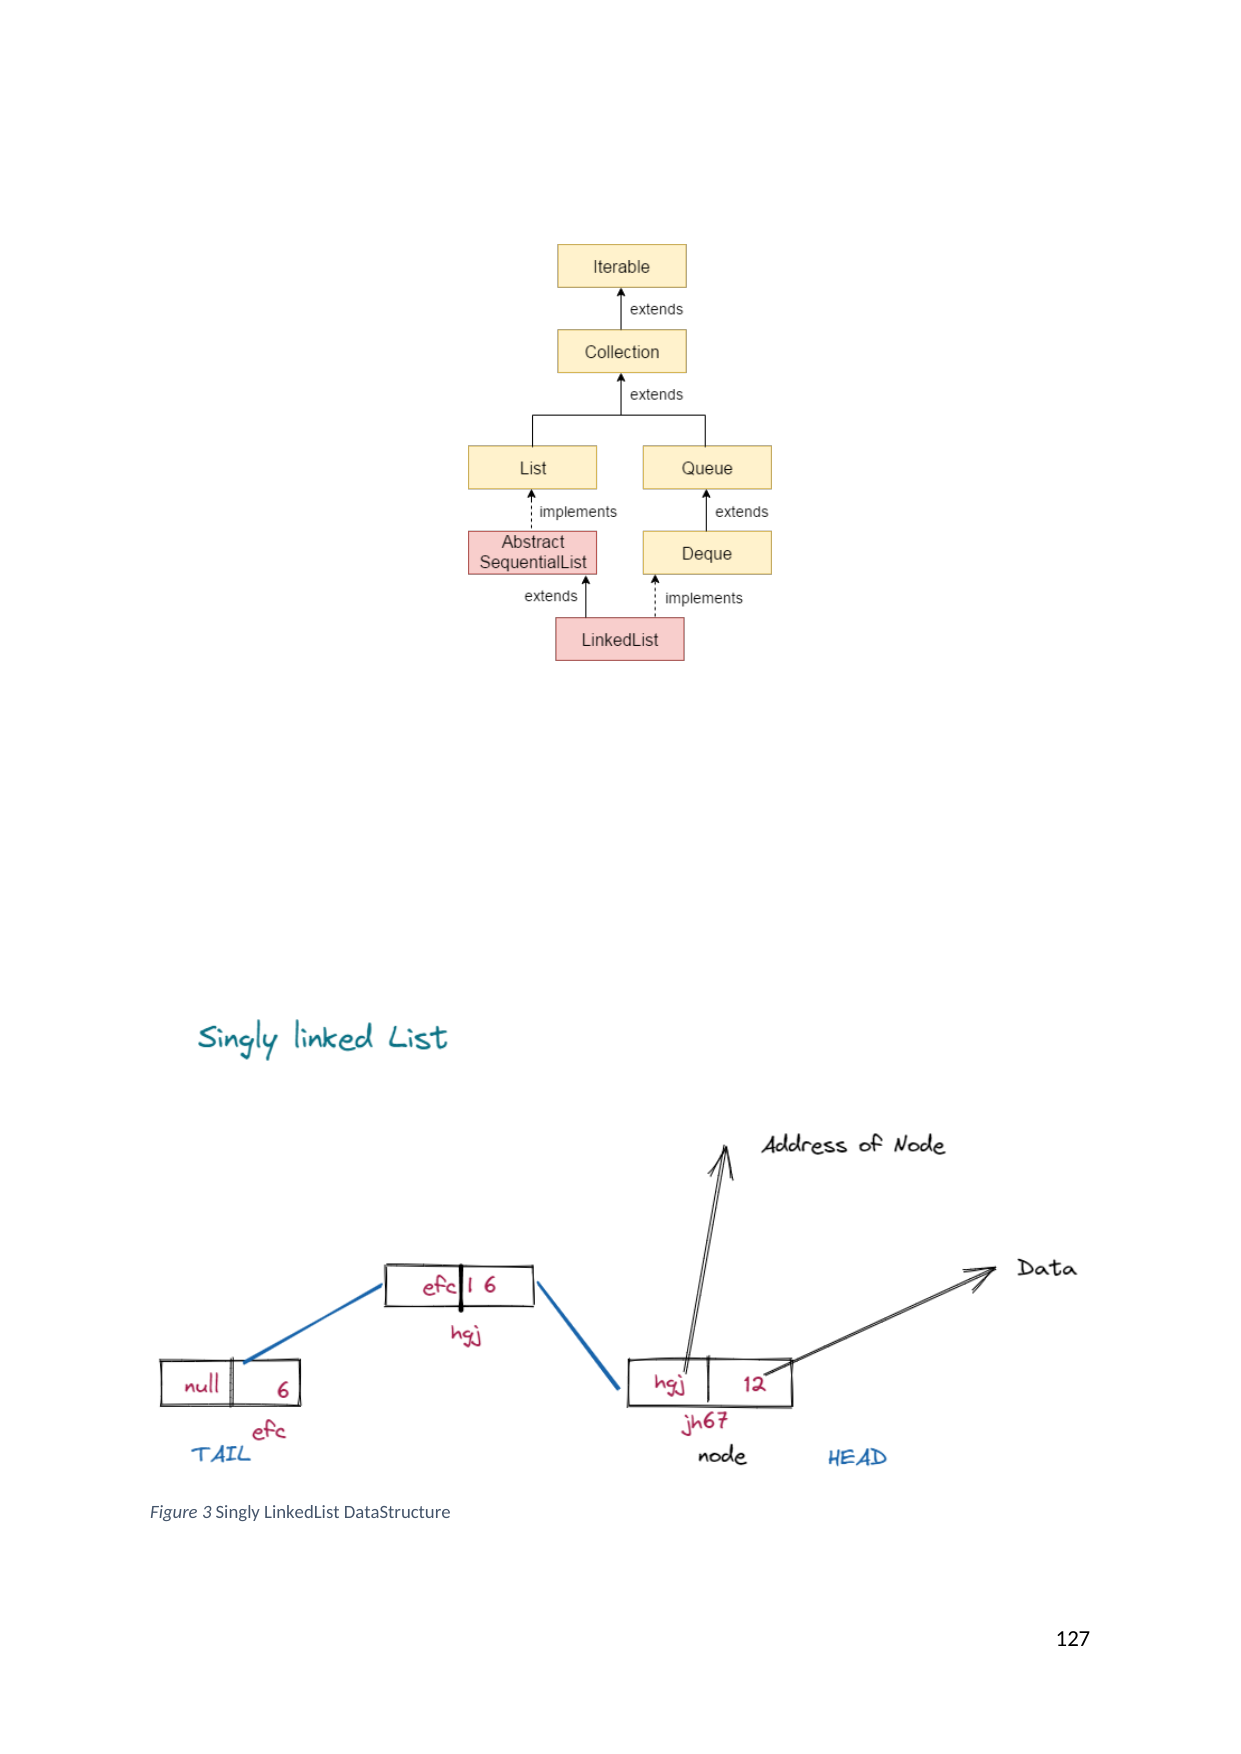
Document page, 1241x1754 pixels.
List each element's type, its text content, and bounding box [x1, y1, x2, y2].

text Figure Singly LinkedList DataStructure [150, 1500, 1090, 1523]
picture [150, 1008, 1090, 1482]
picture [467, 243, 773, 662]
